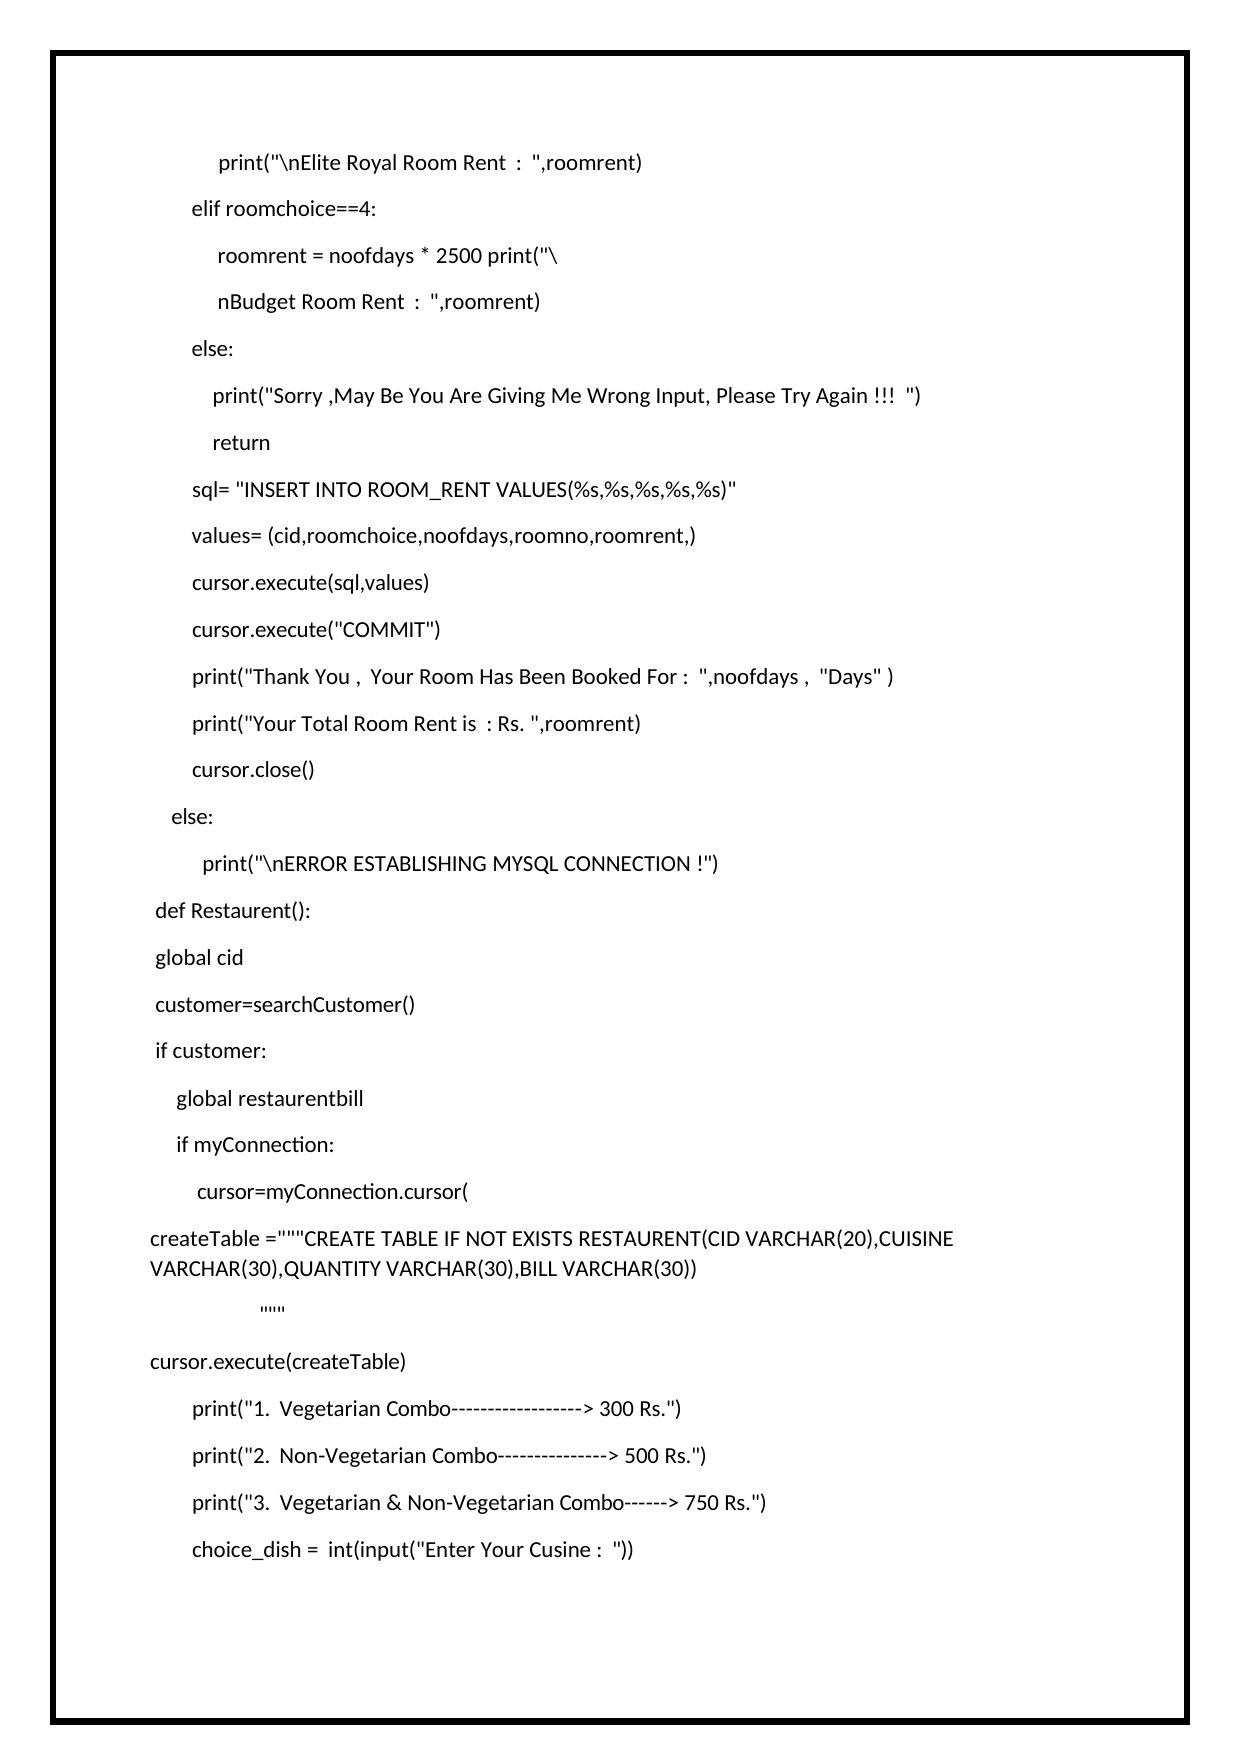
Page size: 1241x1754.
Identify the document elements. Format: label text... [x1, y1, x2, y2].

text print("\nERROR ESTABLISHING MYSQL CONNECTION !") [202, 849, 1103, 877]
text sql= "INSERT INTO ROOM_RENT VALUES(%s,%s,%s,%s,%s)" [192, 475, 1103, 503]
text roomrent = noofdays * 2500 print("\nBudget Room Rent : ",roomrent) [217, 241, 629, 316]
text cursor.execute(createTable) [150, 1347, 1103, 1375]
text print("1. Vegetarian Combo > 300 Rs.") [192, 1394, 1103, 1422]
text else: [191, 334, 1103, 362]
text print("\nElite Royal Room Rent : ",roomrent) elif roomchoice==4: [191, 148, 663, 222]
text cursor=myConnection.cursor( [197, 1178, 1103, 1205]
text def Restaurent(): [155, 896, 1103, 924]
text createTable ="""CREATE TABLE IF NOT EXISTS RESTAURENT(CID VARCHAR(20),CUISINE VARCHAR(30),QUANTITY VARCHAR(30),BILL VARCHAR(30)) [150, 1224, 1103, 1282]
text cursor.close() else: [171, 755, 337, 830]
text print("Sorry ,May Be You Are Giving Me Wrong Input, Please Try Again !!! ") return [212, 381, 953, 456]
text global cid customer=searchCustomer() if customer: [155, 943, 425, 1065]
text values= (cid,roomchoice,noofdays,roomno,roomrent,) cursor.execute(sql,values) [191, 521, 697, 596]
text cursor.execute("COMMIT") [192, 615, 1103, 643]
text print("3. Vegetarian & Non-Vegetarian Combo > 750 Rs.") [192, 1488, 1103, 1516]
text print("Thank You , Your Room Has Been Booked For : ",noofdays , "Days" ) print("Your Total Room Rent is : Rs. ",roomrent) [192, 662, 911, 737]
text print("2. Non-Vegetarian Combo > 500 Rs.") [192, 1441, 1103, 1469]
text global restaurentbill if myConnection: [176, 1084, 364, 1159]
text """ [259, 1300, 1103, 1328]
text choice_dish = int(input("Enter Your Cusine : ")) [192, 1535, 1103, 1563]
